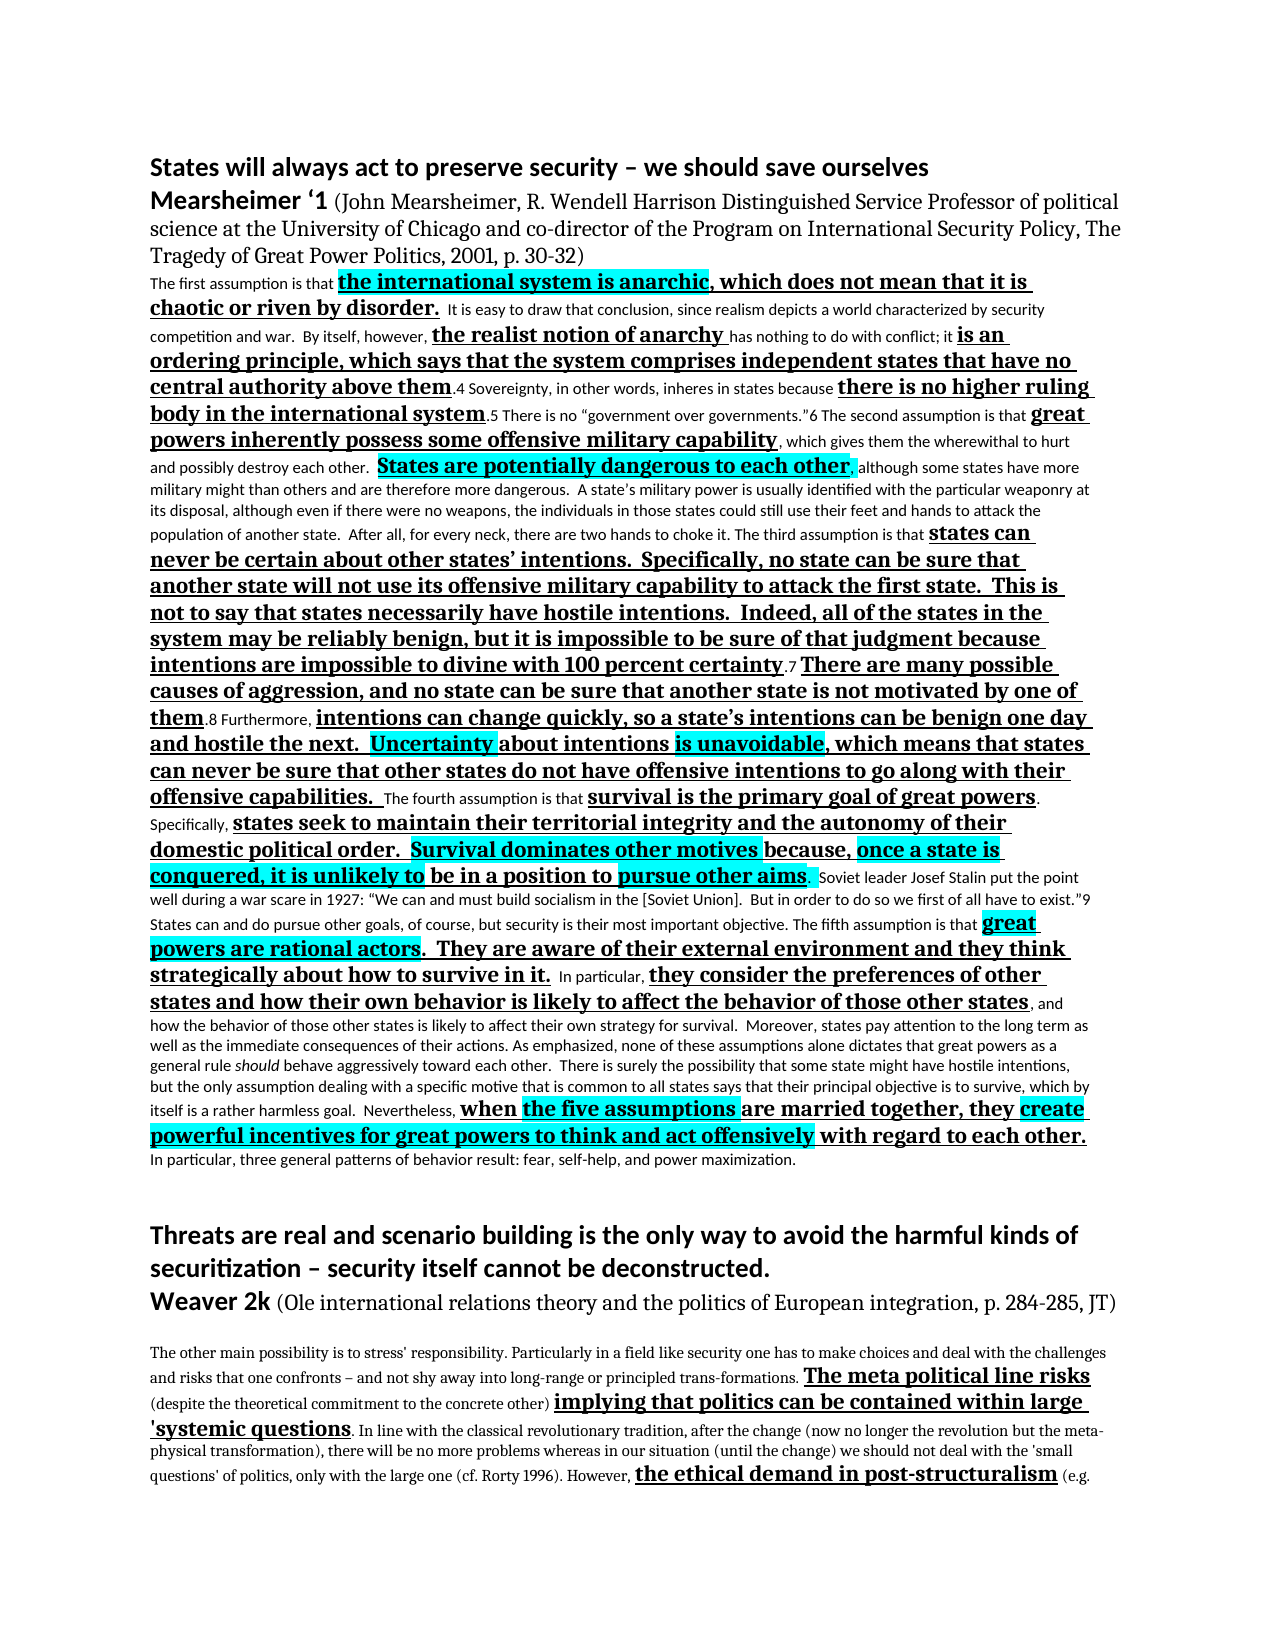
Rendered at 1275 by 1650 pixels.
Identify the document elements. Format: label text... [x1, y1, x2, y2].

subtitle Threats are real and scenario building is the only way to avoid the harmful kinds of securitization – security itself cannot be deconstructed. [150, 1218, 1125, 1284]
text The first assumption is that the international system is anarchic, which does not mean that it is chaotic or riven by disorder. It is easy to draw that conclusion, since realism depicts a world characterized by security competition and war. By itself, however, the realist notion of anarchy has nothing to do with conflict; it is an ordering principle, which says that the system comprises independent states that have no central authority above them.4 Sovereignty, in other words, inheres in states because there is no higher ruling body in the international system.5 There is no “government over governments.”6 The second assumption is that great powers inherently possess some offensive military capability, which gives them the wherewithal to hurt and possibly destroy each other. States are potentially dangerous to each other, although some states have more military might than others and are therefore more dangerous. A state’s military power is usually identified with the particular weaponry at its disposal, although even if there were no weapons, the individuals in those states could still use their feet and hands to attack the population of another state. After all, for every neck, there are two hands to choke it. The third assumption is that states can never be certain about other states’ intentions. Specifically, no state can be sure that another state will not use its offensive military capability to attack the first state. This is not to say that states necessarily have hostile intentions. Indeed, all of the states in the system may be reliably benign, but it is impossible to be sure of that judgment because intentions are impossible to divine with 100 percent certainty.7 There are many possible causes of aggression, and no state can be sure that another state is not motivated by one of them.8 Furthermore, intentions can change quickly, so a state’s intentions can be benign one day and hostile the next. Uncertainty about intentions is unavoidable, which means that states can never be sure that other states do not have offensive intentions to go along with their offensive capabilities. The fourth assumption is that survival is the primary goal of great powers. Specifically, states seek to maintain their territorial integrity and the autonomy of their domestic political order. Survival dominates other motives because, once a state is conquered, it is unlikely to be in a position to pursue other aims. Soviet leader Josef Stalin put the point well during a war scare in 1927: “We can and must build socialism in the [Soviet Union]. But in order to do so we first of all have to exist.”9 States can and do pursue other goals, of course, but security is their most important objective. The fifth assumption is that great powers are rational actors. They are aware of their external environment and they think strategically about how to survive in it. In particular, they consider the preferences of other states and how their own behavior is likely to affect the behavior of those other states, and how the behavior of those other states is likely to affect their own strategy for survival. Moreover, states pay attention to the long term as well as the immediate consequences of their actions. As emphasized, none of these assumptions alone dictates that great powers as a general rule should behave aggressively toward each other. There is surely the possibility that some state might have hostile intentions, but the only assumption dealing with a specific motive that is common to all states says that their principal objective is to survive, which by itself is a rather harmless goal. Nevertheless, when the five assumptions are married together, they create powerful incentives for great powers to think and act offensively with regard to each other. In particular, three general patterns of behavior result: fear, self-help, and power maximization. [150, 269, 1095, 1169]
subtitle States will always act to preserve security – we should save ourselves [150, 150, 1125, 183]
text Mearsheimer ‘1 (John Mearsheimer, R. Wendell Harrison Distinguished Service Professor of political science at the University of Chicago and co-director of the Program on International Security Policy, The Tragedy of Great Power Politics, 2001, p. 30-32) [150, 183, 1125, 269]
text Weaver 2k (Ole international relations theory and the politics of European integration, p. 284-285, JT) [150, 1284, 1125, 1317]
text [150, 1343, 1125, 1487]
